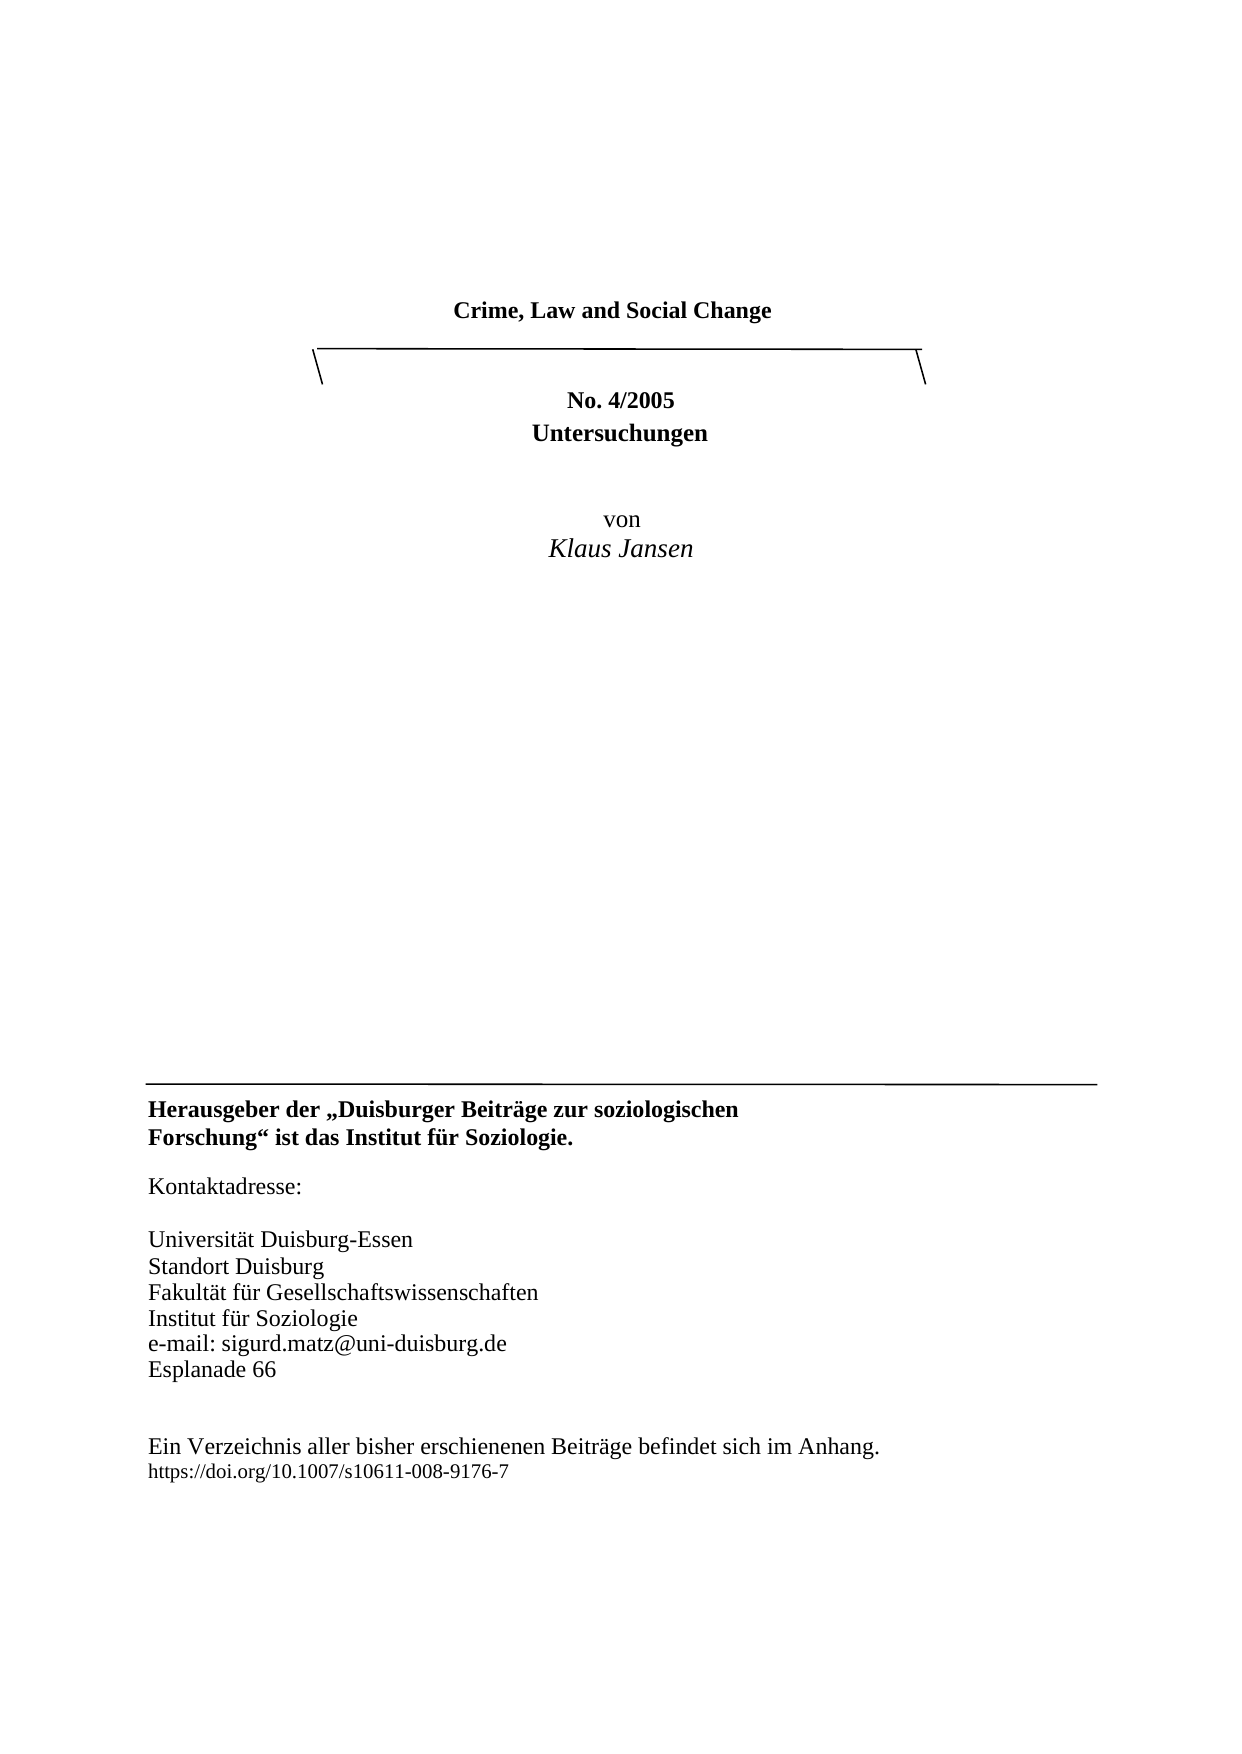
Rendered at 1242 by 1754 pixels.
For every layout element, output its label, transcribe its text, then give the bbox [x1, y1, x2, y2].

text Esplanade 66 [148, 1357, 443, 1383]
text Fakultät für Gesellschaftswissenschaften [148, 1280, 1092, 1306]
text https://doi.org/10.1007/s10611-008-9176-7 [148, 1459, 1092, 1483]
text Crime, Law and Social Change [148, 297, 1077, 324]
text Klaus Jansen [148, 533, 1094, 564]
text von [148, 504, 1096, 533]
text Ein Verzeichnis aller bisher erschienenen Beiträge befindet sich im Anhang. [148, 1432, 1092, 1459]
text Kontaktadresse: [148, 1172, 1092, 1199]
text e-mail: sigurd.matz@uni-duisburg.de [148, 1332, 1092, 1357]
text Universität Duisburg-Essen [148, 1225, 1092, 1253]
text Institut für Soziologie [148, 1306, 1092, 1332]
text Untersuchungen [148, 418, 1092, 446]
text No. 4/2005 [148, 386, 1094, 414]
text Standort Duisburg [148, 1253, 1092, 1280]
text Herausgeber der „Duisburger Beiträge zur soziologischen Forschung“ ist das Institut für Soziologie. [148, 1096, 837, 1150]
